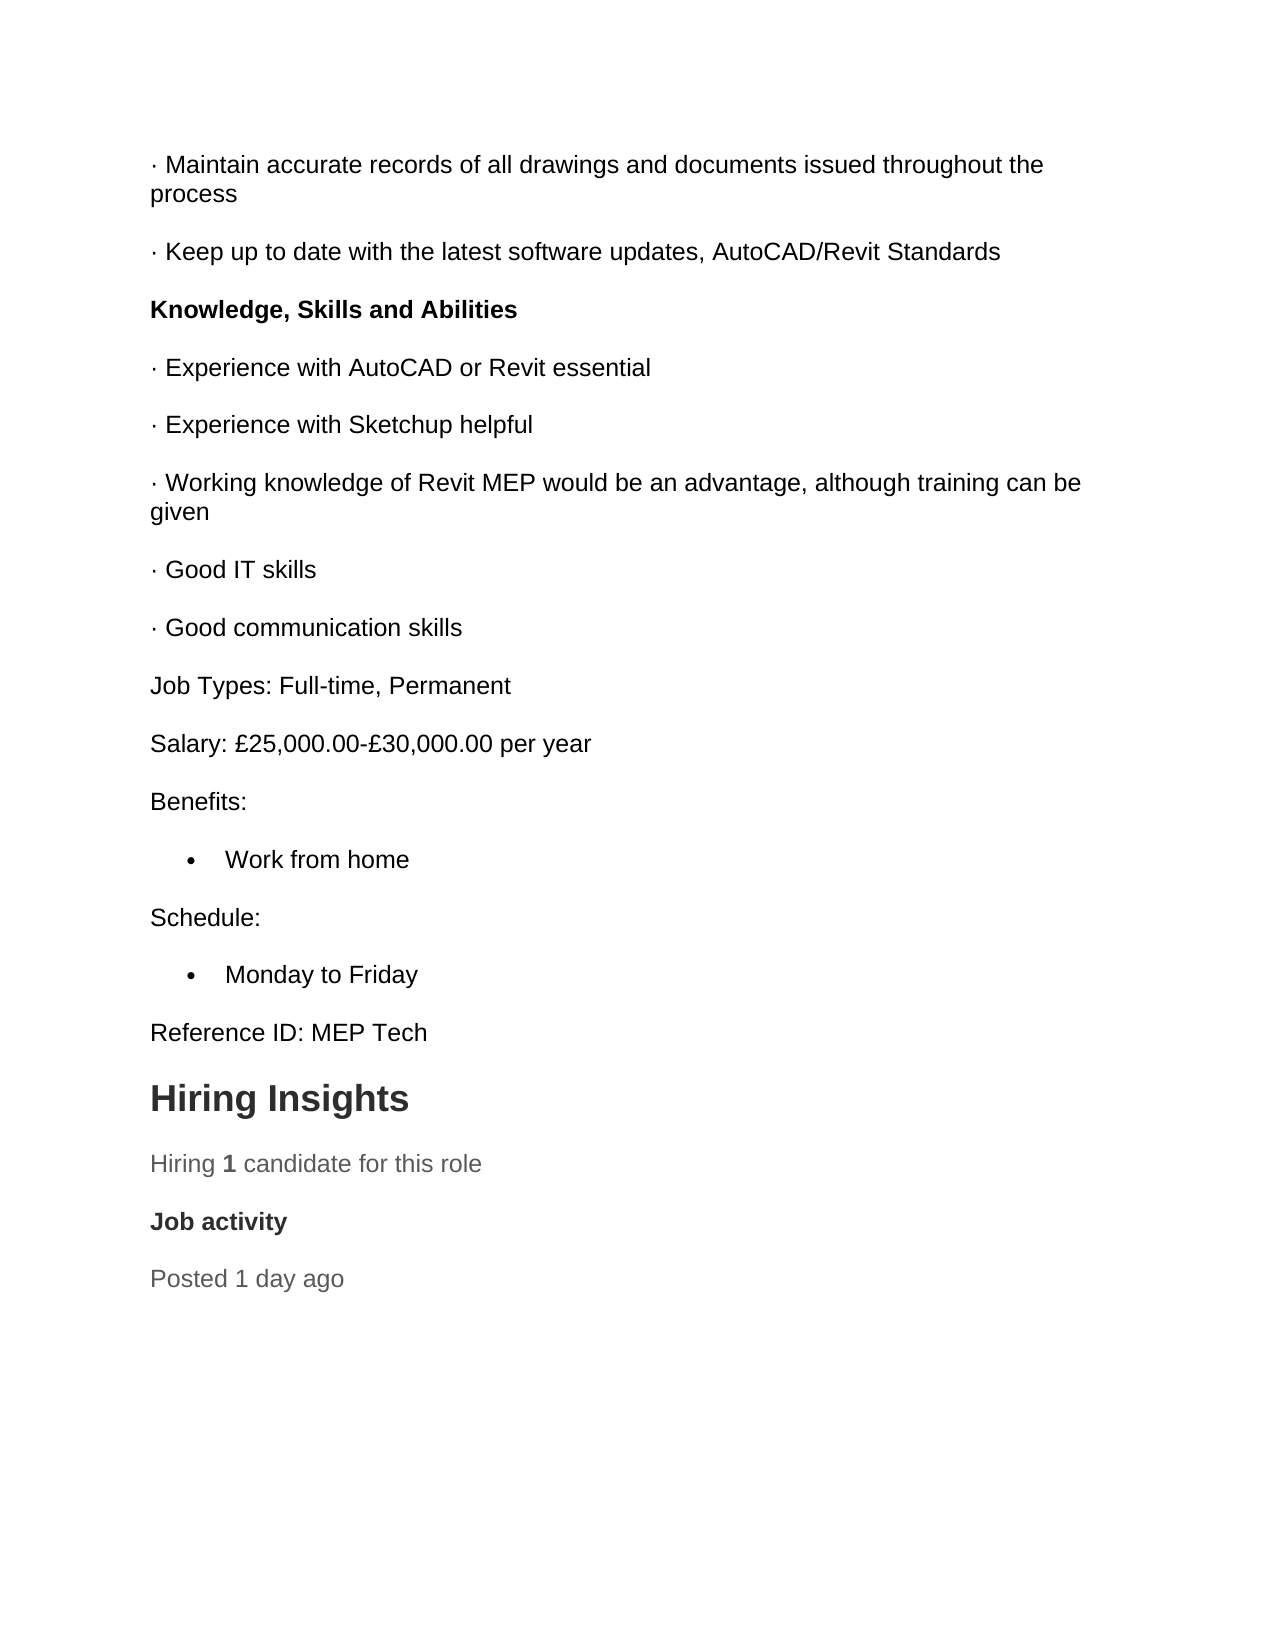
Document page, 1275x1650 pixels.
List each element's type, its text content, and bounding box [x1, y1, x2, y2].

text · Working knowledge of Revit MEP would be an advantage, although training can be given [150, 468, 1125, 526]
text Hiring 1 candidate for this role [150, 1148, 1125, 1177]
text Posted 1 day ago [150, 1264, 1125, 1293]
text Job Types: Full-time, Permanent [150, 671, 1125, 699]
text · Good communication skills [150, 613, 1125, 642]
text · Maintain accurate records of all drawings and documents issued throughout the process [150, 150, 1125, 207]
text · Good IT skills [150, 555, 1125, 584]
list Work from home [187, 844, 1125, 873]
text Hiring Insights [150, 1076, 1125, 1119]
text Salary: £25,000.00-£30,000.00 per year [150, 729, 1125, 757]
text Knowledge, Skills and Abilities [150, 294, 1125, 323]
text · Keep up to date with the latest software updates, AutoCAD/Revit Standards [150, 237, 1125, 265]
text Job activity [150, 1206, 1125, 1235]
text · Experience with AutoCAD or Revit essential [150, 352, 1125, 381]
list Monday to Friday [187, 960, 1125, 989]
text Benefits: [150, 787, 1125, 815]
text Reference ID: MEP Tech [150, 1018, 1125, 1047]
text · Experience with Sketchup helpful [150, 410, 1125, 439]
text Schedule: [150, 902, 1125, 931]
